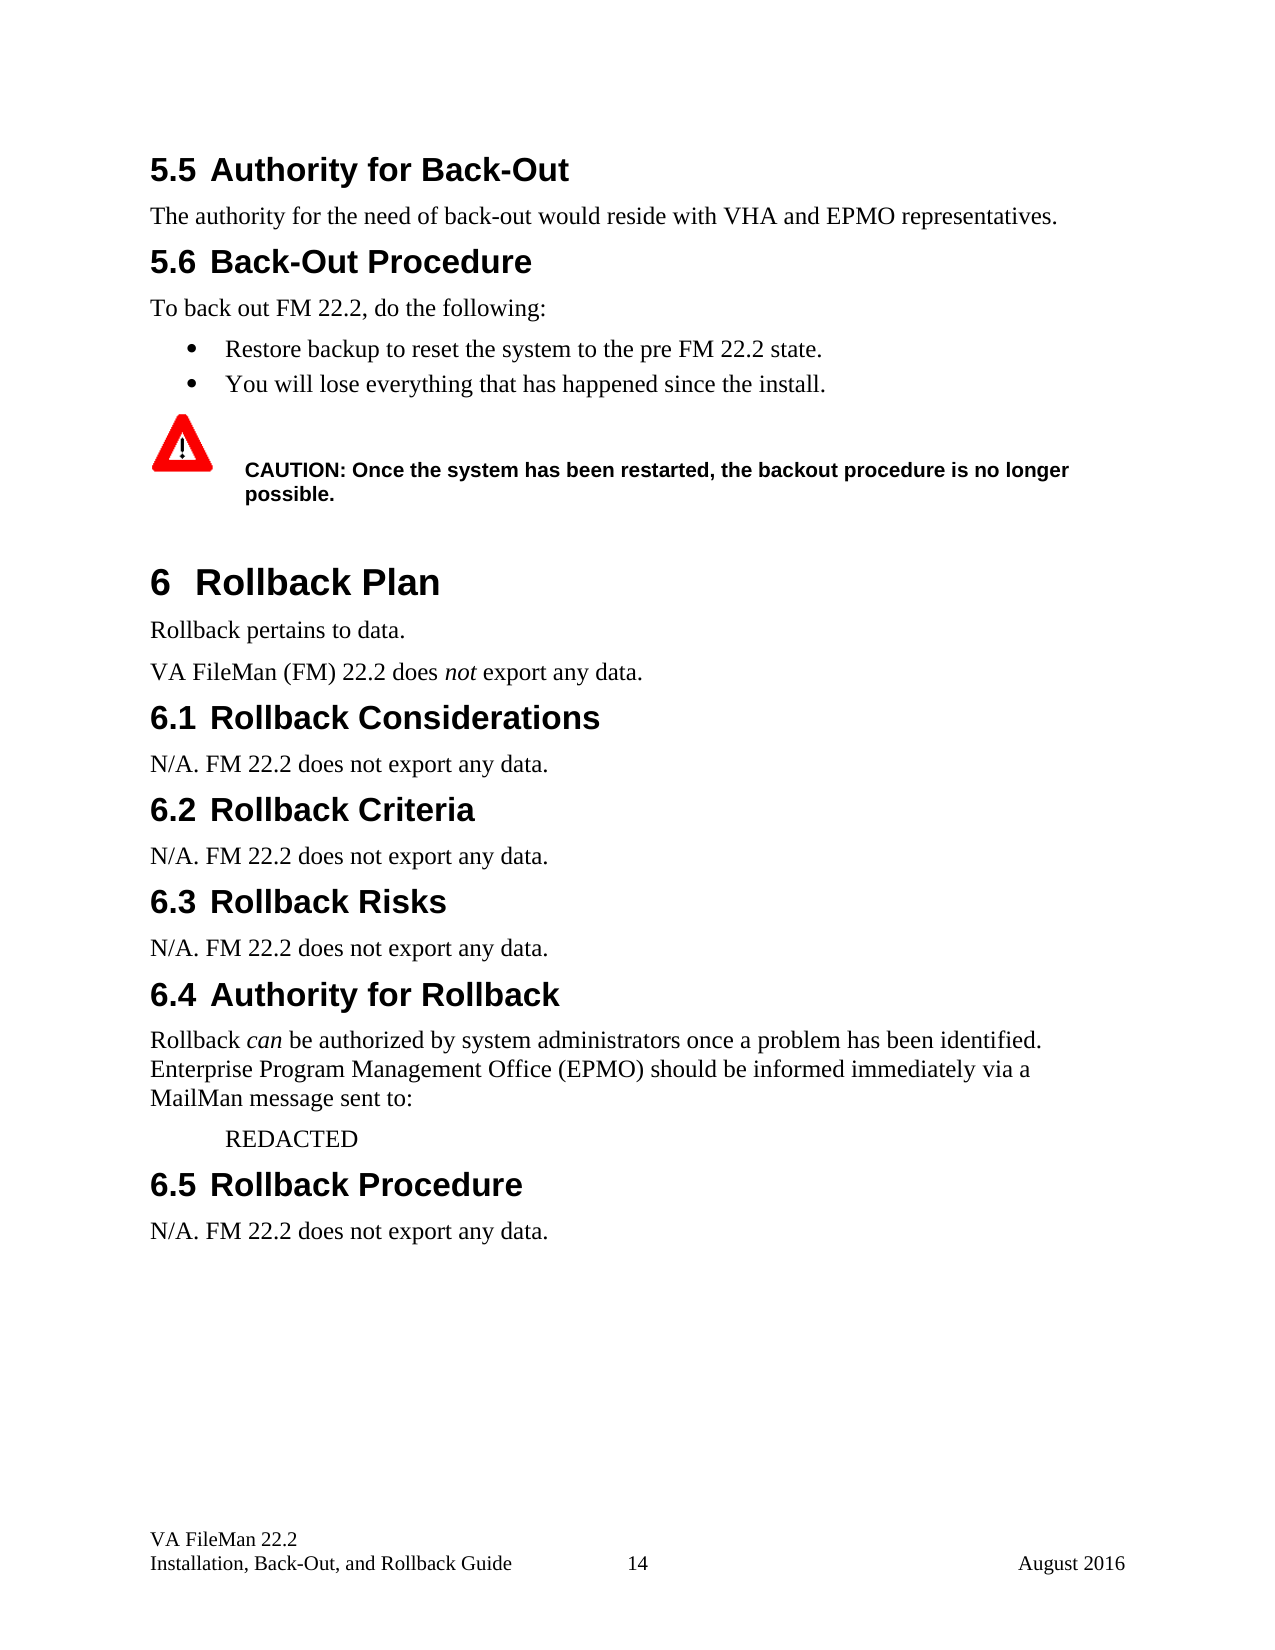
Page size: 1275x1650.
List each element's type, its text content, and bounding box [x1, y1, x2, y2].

text Rollback can be authorized by system administrators once a problem has been identified. Enterprise Program Management Office (EPMO) should be informed immediately via a MailMan message sent to: [150, 1026, 1125, 1112]
text Restore backup to reset the system to the pre FM 22.2 state. [187, 334, 1125, 363]
text N/A. FM 22.2 does not export any data. [150, 749, 1125, 778]
text N/A. FM 22.2 does not export any data. [150, 933, 1125, 962]
subtitle Authority for Back-Out [150, 150, 1125, 188]
text N/A. FM 22.2 does not export any data. [150, 841, 1125, 870]
picture [150, 410, 218, 478]
subtitle Rollback Considerations [150, 698, 1125, 736]
subtitle Rollback Criteria [150, 790, 1125, 829]
text To back out FM 22.2, do the following: [150, 293, 1125, 322]
subtitle Back-Out Procedure [150, 242, 1125, 281]
text You will lose everything that has happened since the install. [187, 369, 1125, 398]
text CAUTION: Once the system has been restarted, the backout procedure is no longer possible. [150, 411, 1125, 506]
text REDACTED [225, 1124, 1125, 1153]
subtitle Authority for Rollback [150, 974, 1125, 1013]
subtitle Rollback Plan [150, 560, 1125, 603]
text The authority for the need of back-out would reside with VHA and EPMO representatives. [150, 201, 1125, 230]
text VA FileMan (FM) 22.2 does not export any data. [150, 657, 1125, 686]
text Rollback pertains to data. [150, 616, 1125, 644]
subtitle Rollback Procedure [150, 1166, 1125, 1204]
text N/A. FM 22.2 does not export any data. [150, 1216, 1125, 1245]
subtitle Rollback Risks [150, 882, 1125, 921]
